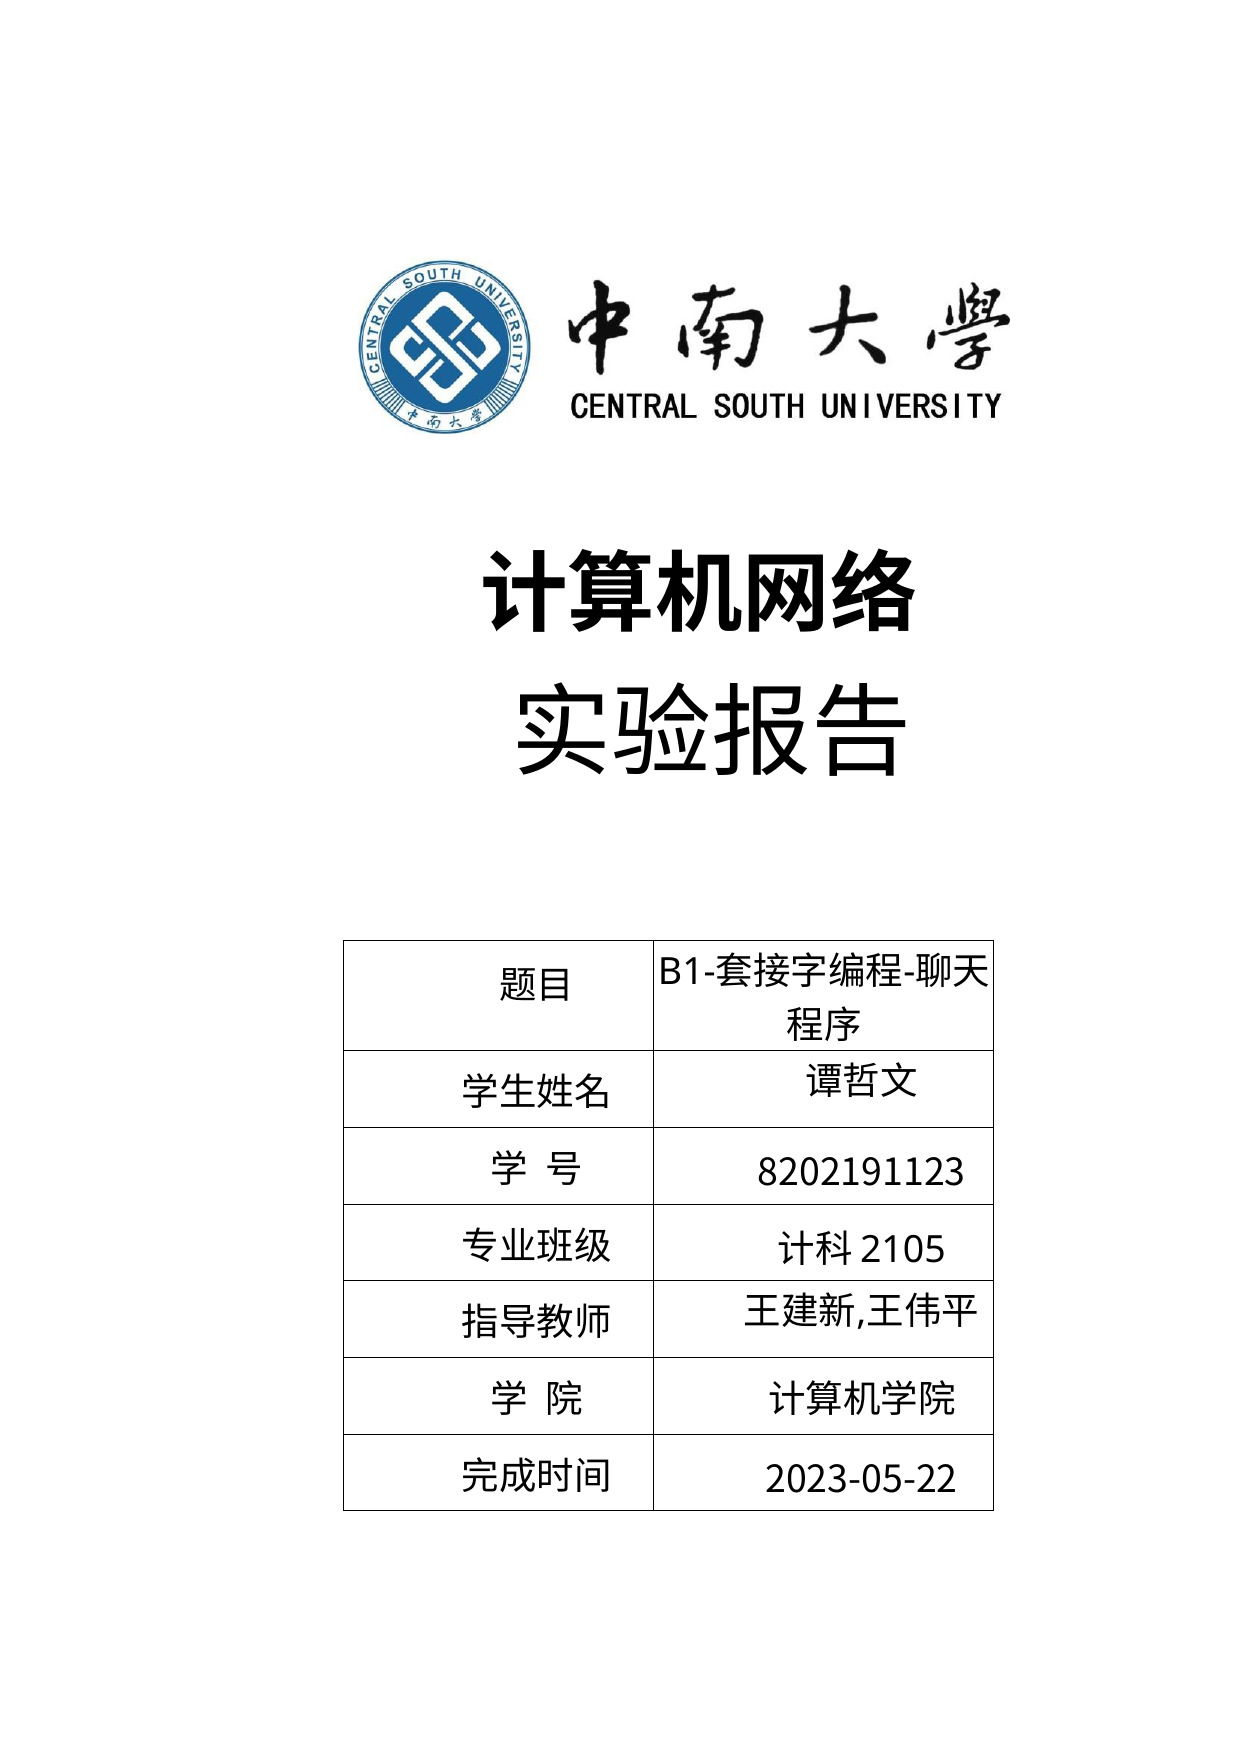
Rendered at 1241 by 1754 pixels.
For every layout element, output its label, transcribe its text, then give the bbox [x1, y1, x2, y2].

table_cell 学生姓名 [344, 1051, 653, 1127]
table_cell 王建新,王伟平 [654, 1281, 993, 1357]
table_cell 专业班级 [344, 1205, 653, 1280]
table_cell 计算机学院 [654, 1358, 993, 1434]
table_cell 2023-05-22 [654, 1435, 993, 1510]
table_cell 完成时间 [344, 1435, 653, 1510]
table_cell 学 院 [344, 1358, 653, 1434]
picture [358, 258, 1011, 434]
table_header B1-套接字编程-聊天程序 [654, 941, 993, 1050]
table_cell 8202191123 [654, 1128, 993, 1203]
table_cell 计科2105 [654, 1205, 993, 1280]
table_header 题目 [344, 941, 653, 1050]
table_cell 指导教师 [344, 1281, 653, 1357]
table_cell 学 号 [344, 1128, 653, 1203]
text 计算机网络 [33, 523, 1188, 650]
text 实验报告 [112, 652, 1188, 797]
table_cell 谭哲文 [654, 1051, 993, 1127]
